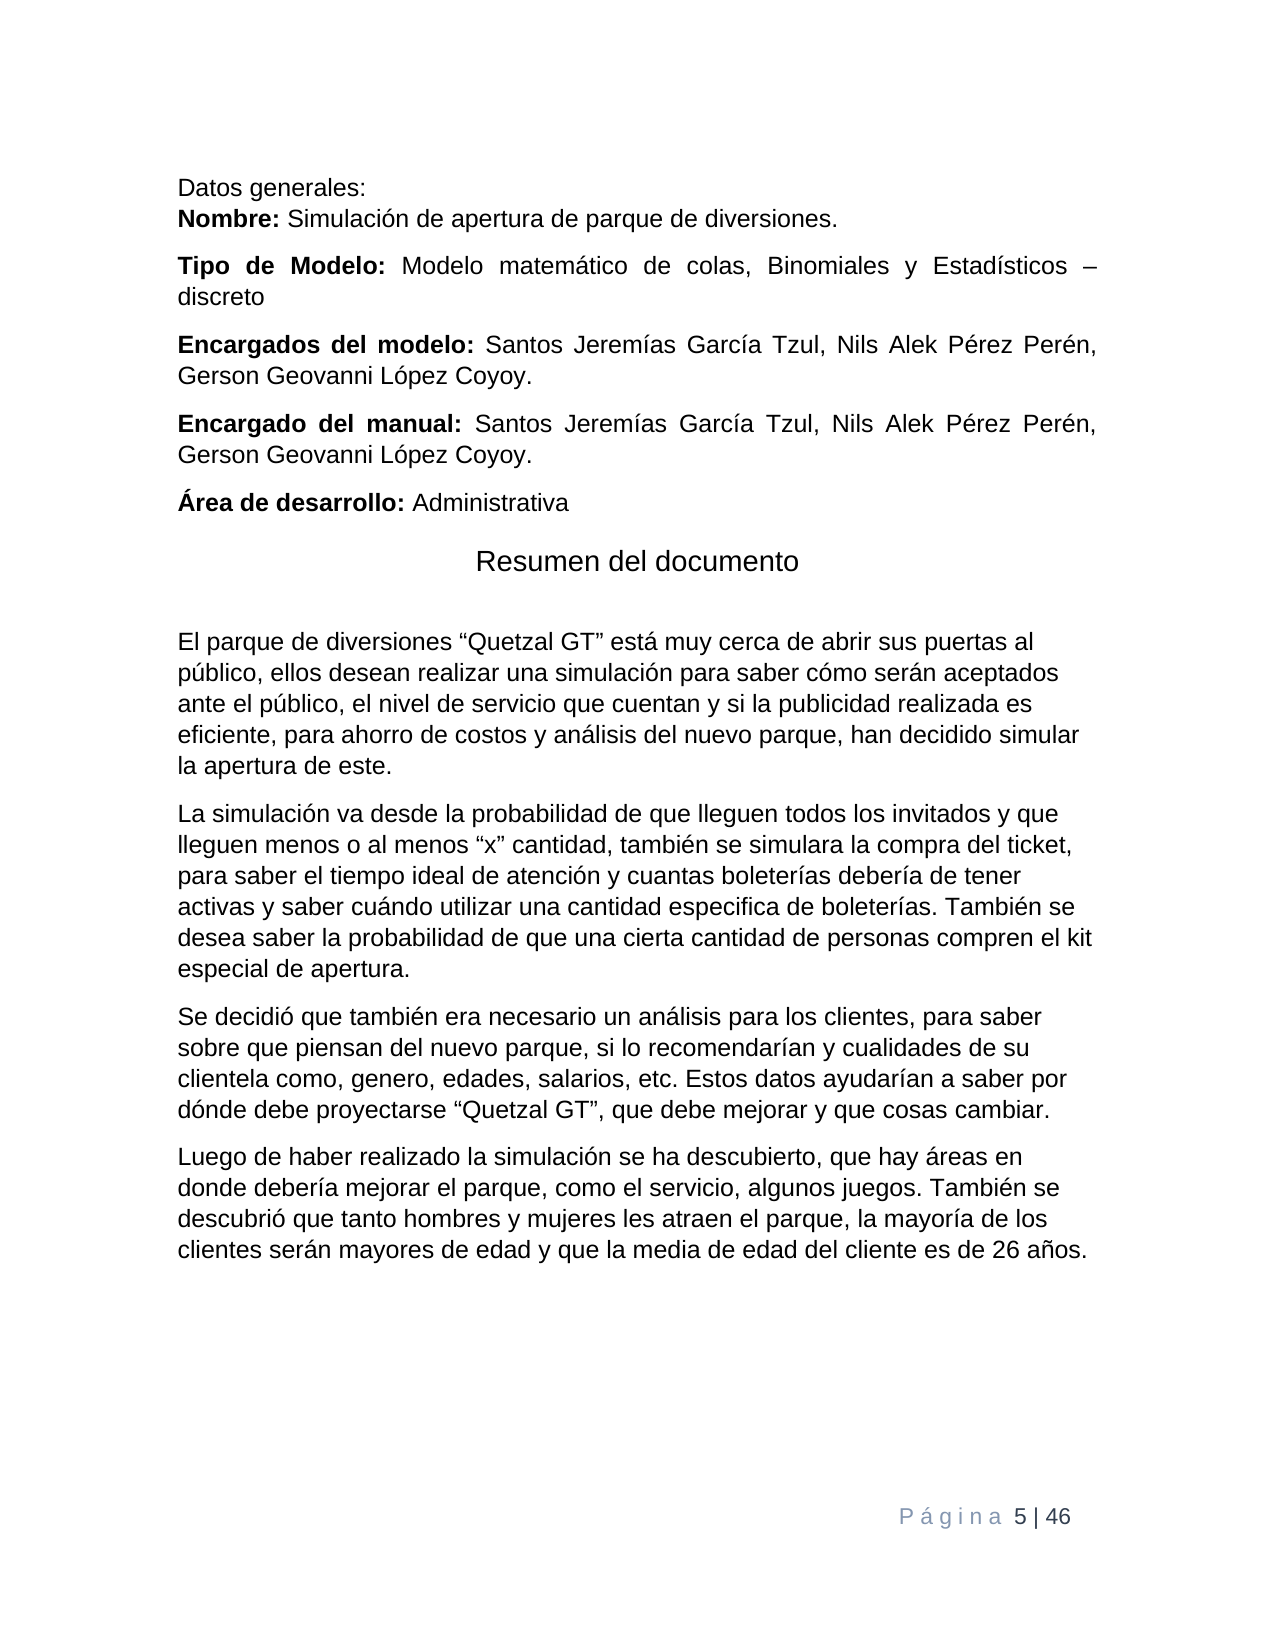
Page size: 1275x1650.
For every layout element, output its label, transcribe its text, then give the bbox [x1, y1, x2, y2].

text Encargado del manual: Santos Jeremías García Tzul, Nils Alek Pérez Perén, Gerson Geovanni López Coyoy. [177, 409, 1098, 469]
text Luego de haber realizado la simulación se ha descubierto, que hay áreas en donde debería mejorar el parque, como el servicio, algunos juegos. También se descubrió que tanto hombres y mujeres les atraen el parque, la mayoría de los clientes serán mayores de edad y que la media de edad del cliente es de 26 años. [177, 1142, 1098, 1264]
text Área de desarrollo: Administrativa [177, 488, 1098, 516]
text Tipo de Modelo: Modelo matemático de colas, Binomiales y Estadísticos – discreto [177, 251, 1098, 311]
text Nombre: Simulación de apertura de parque de diversiones. [177, 204, 1098, 232]
subtitle Datos generales: [177, 173, 1098, 201]
subtitle Resumen del documento [177, 544, 1098, 577]
text La simulación va desde la probabilidad de que lleguen todos los invitados y que lleguen menos o al menos “x” cantidad, también se simulara la compra del ticket, para saber el tiempo ideal de atención y cuantas boleterías debería de tener activas y saber cuándo utilizar una cantidad especifica de boleterías. También se desea saber la probabilidad de que una cierta cantidad de personas compren el kit especial de apertura. [177, 798, 1098, 982]
text Encargados del modelo: Santos Jeremías García Tzul, Nils Alek Pérez Perén, Gerson Geovanni López Coyoy. [177, 330, 1098, 390]
text Se decidió que también era necesario un análisis para los clientes, para saber sobre que piensan del nuevo parque, si lo recomendarían y cualidades de su clientela como, genero, edades, salarios, etc. Estos datos ayudarían a saber por dónde debe proyectarse “Quetzal GT”, que debe mejorar y que cosas cambiar. [177, 1001, 1098, 1123]
text El parque de diversiones “Quetzal GT” está muy cerca de abrir sus puertas al público, ellos desean realizar una simulación para saber cómo serán aceptados ante el público, el nivel de servicio que cuentan y si la publicidad realizada es eficiente, para ahorro de costos y análisis del nuevo parque, han decidido simular la apertura de este. [177, 627, 1098, 779]
